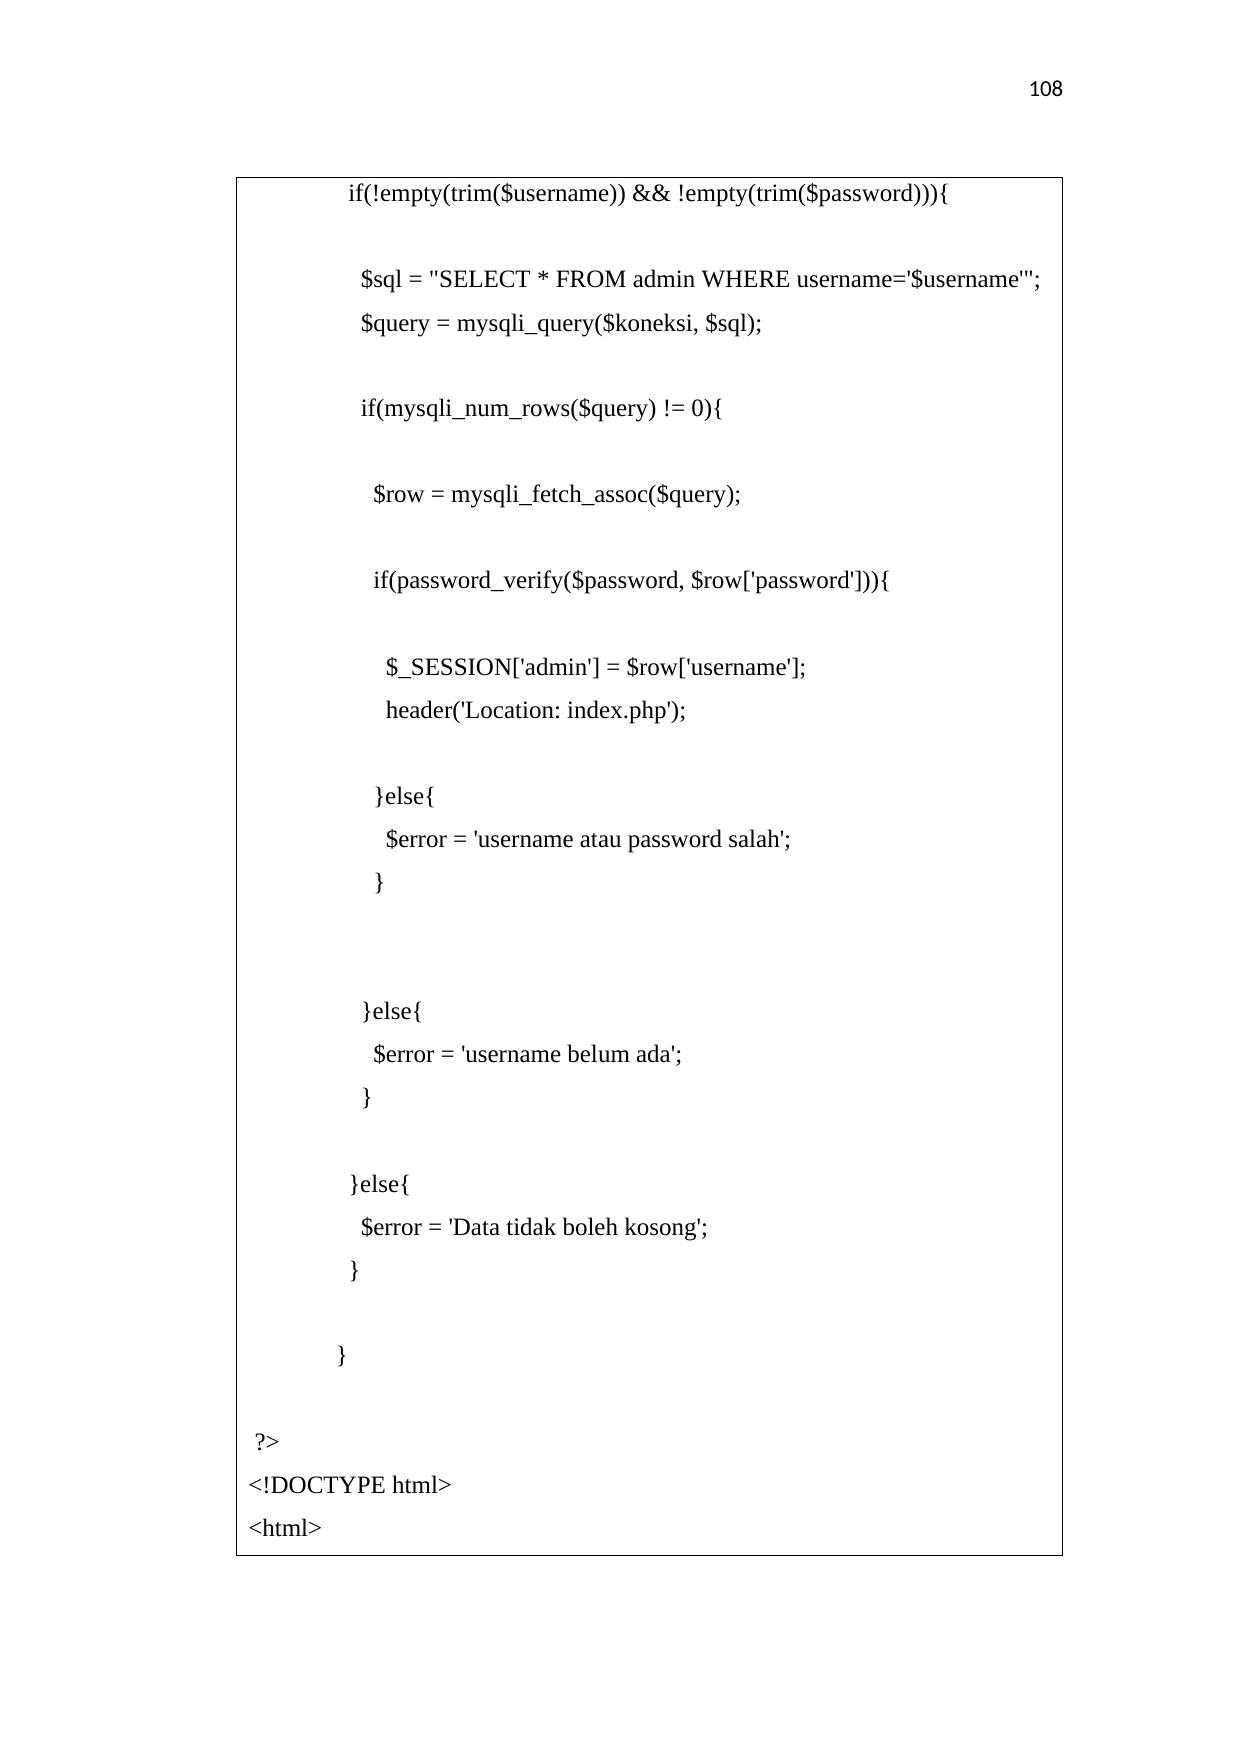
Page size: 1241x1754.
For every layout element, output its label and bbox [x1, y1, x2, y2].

table_header [237, 178, 1062, 1555]
